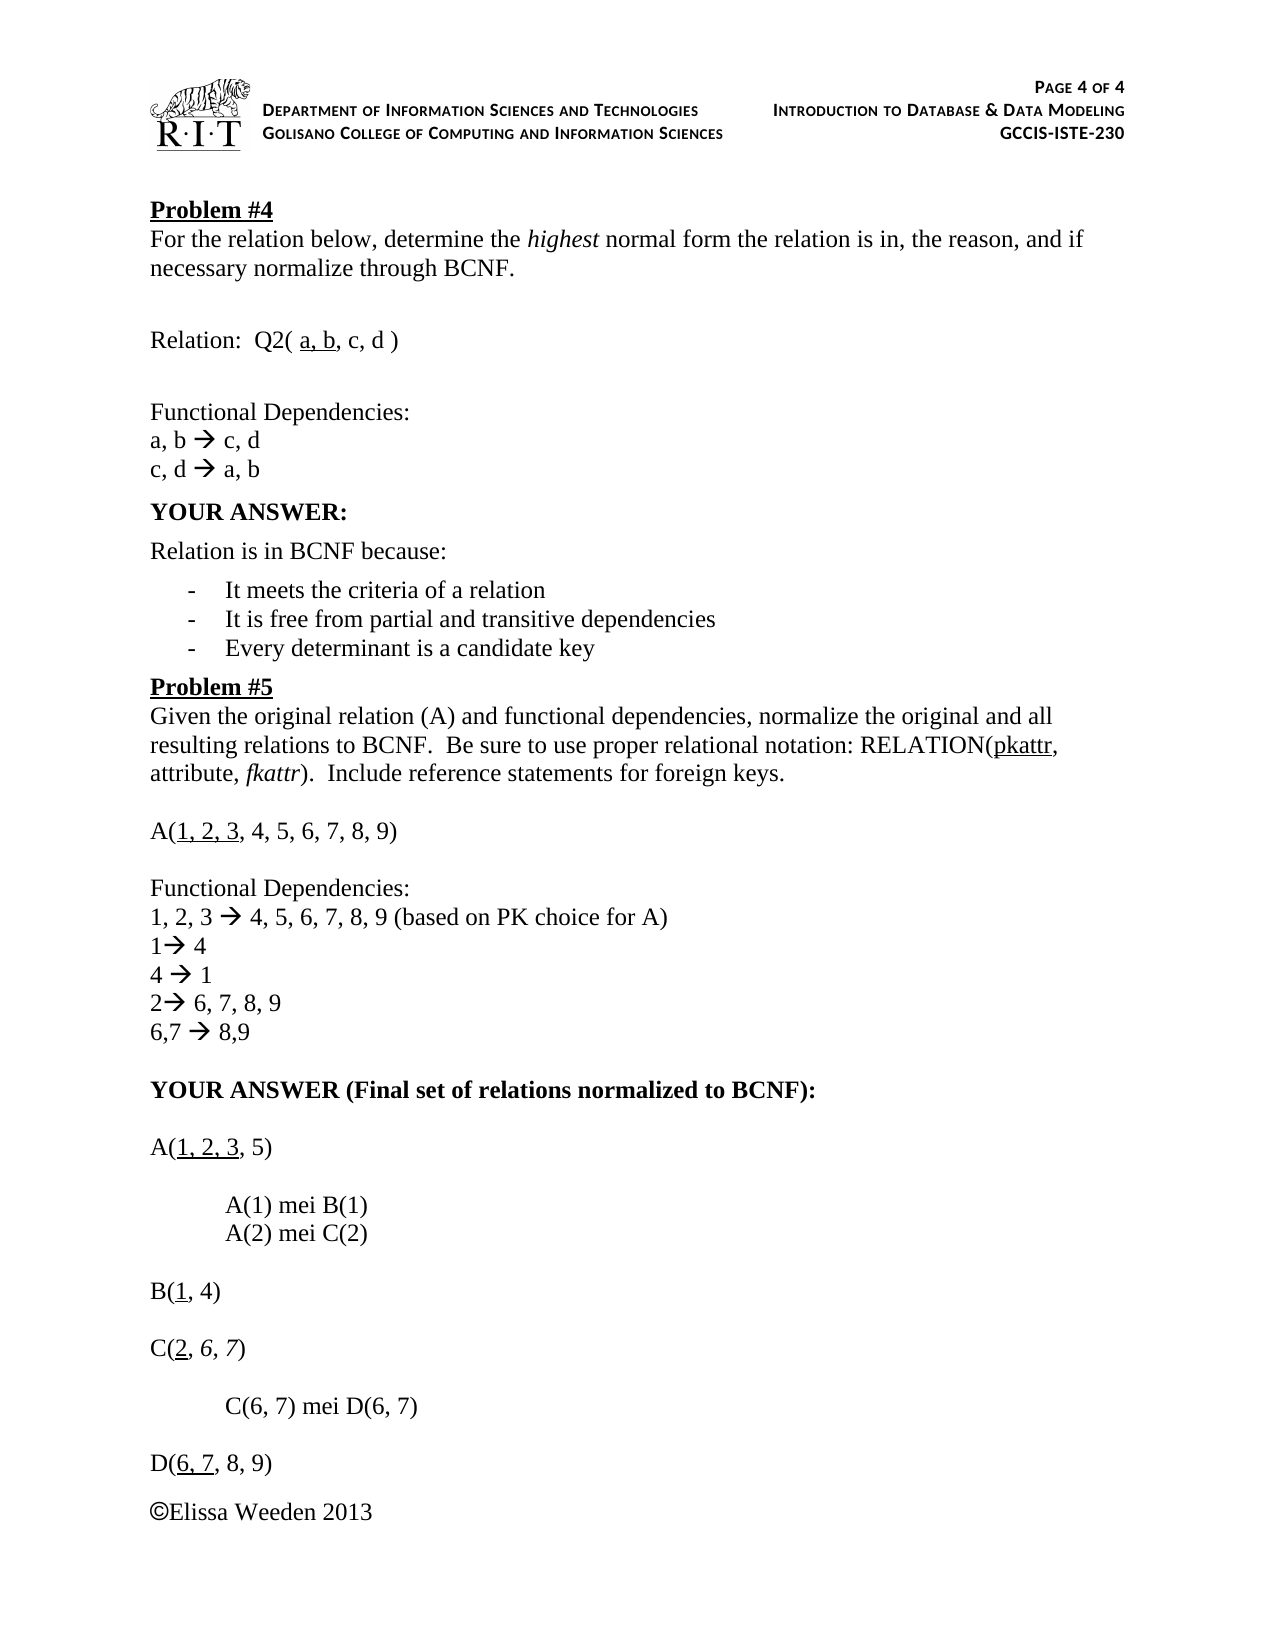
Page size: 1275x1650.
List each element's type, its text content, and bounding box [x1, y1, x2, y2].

list Every determinant is a candidate key [187, 633, 1125, 662]
list c, d a, b [150, 454, 1125, 483]
text C(2, 6, 7) [150, 1333, 1125, 1362]
text A(2) mei C(2) [150, 1218, 1125, 1247]
text Problem #5 [150, 672, 1125, 701]
text 6,7 8,9 [150, 1017, 1087, 1046]
text A(1, 2, 3, 4, 5, 6, 7, 8, 9) [150, 816, 1087, 845]
list Relation: Q2( a, b, c, d ) [150, 325, 1125, 353]
text For the relation below, determine the highest normal form the relation is in, the reason, and if necessary normalize through BCNF. [150, 224, 1125, 282]
text B(1, 4) [150, 1276, 1125, 1305]
list a, b c, d [150, 425, 1125, 454]
list It is free from partial and transitive dependencies [187, 604, 1125, 633]
text YOUR ANSWER (Final set of relations normalized to BCNF): [150, 1075, 1125, 1103]
text Relation is in BCNF because: [150, 536, 1125, 565]
text 1 4 [150, 931, 1087, 960]
text A(1) mei B(1) [150, 1190, 1125, 1218]
text 4 1 [150, 960, 1087, 988]
text A(1, 2, 3, 5) [150, 1132, 1125, 1161]
text 2 6, 7, 8, 9 [150, 988, 1087, 1017]
text 1, 2, 3 4, 5, 6, 7, 8, 9 (based on PK choice for A) [150, 902, 1087, 931]
text YOUR ANSWER: [150, 497, 1125, 526]
list It meets the criteria of a relation [187, 576, 1125, 604]
text Problem #4 [150, 195, 1125, 224]
picture [150, 79, 251, 151]
text D(6, 7, 8, 9) [150, 1448, 1125, 1477]
list Functional Dependencies: [150, 397, 1125, 425]
text Functional Dependencies: [150, 873, 1087, 902]
text Given the original relation (A) and functional dependencies, normalize the original and all resulting relations to BCNF. Be sure to use proper relational notation: RELATION(pkattr, attribute, fkattr). Include reference statements for foreign keys. [150, 701, 1125, 787]
text C(6, 7) mei D(6, 7) [150, 1391, 1125, 1420]
